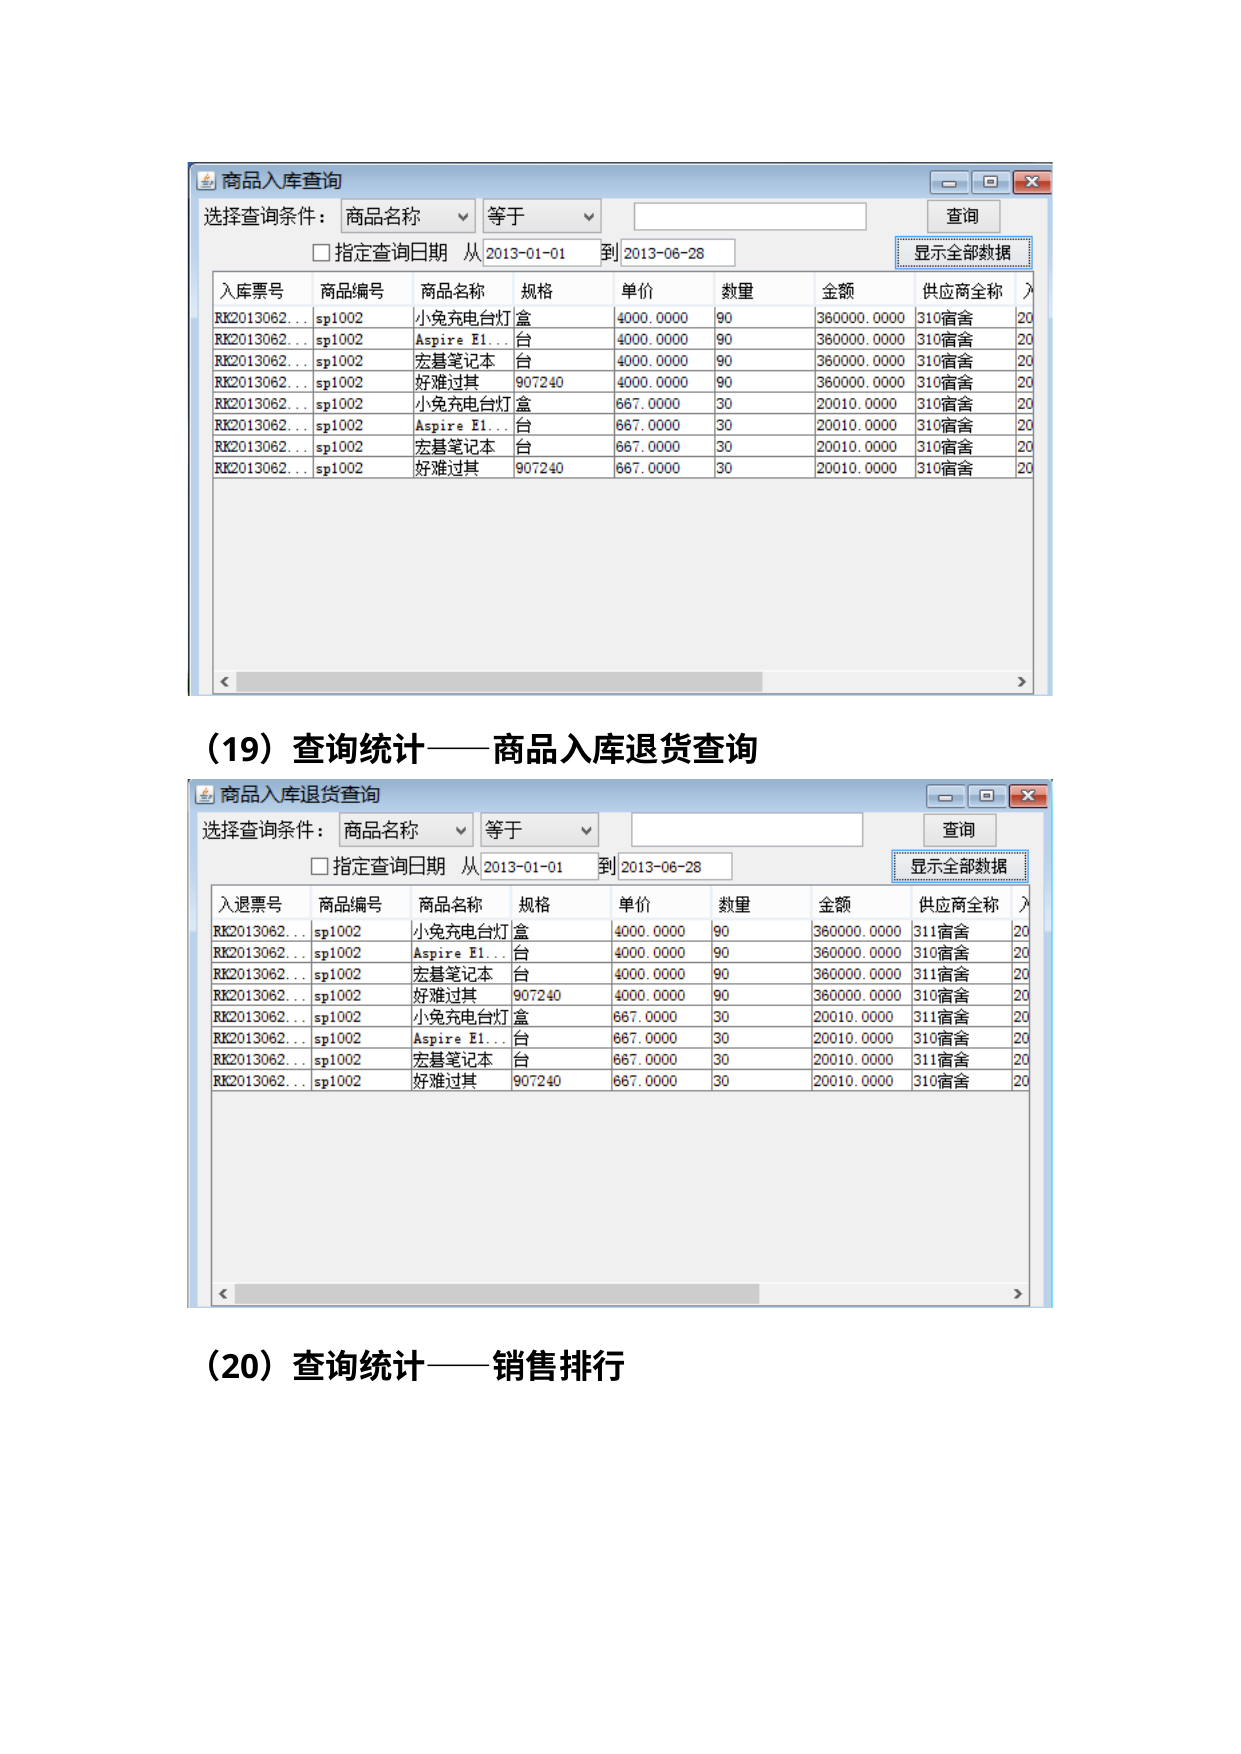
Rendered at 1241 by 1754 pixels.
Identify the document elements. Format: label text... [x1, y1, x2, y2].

picture [187, 779, 1053, 1308]
text （19）查询统计——商品入库退货查询 [187, 714, 1053, 779]
picture [187, 162, 1053, 696]
text （20）查询统计——销售排行 [187, 1332, 1053, 1397]
